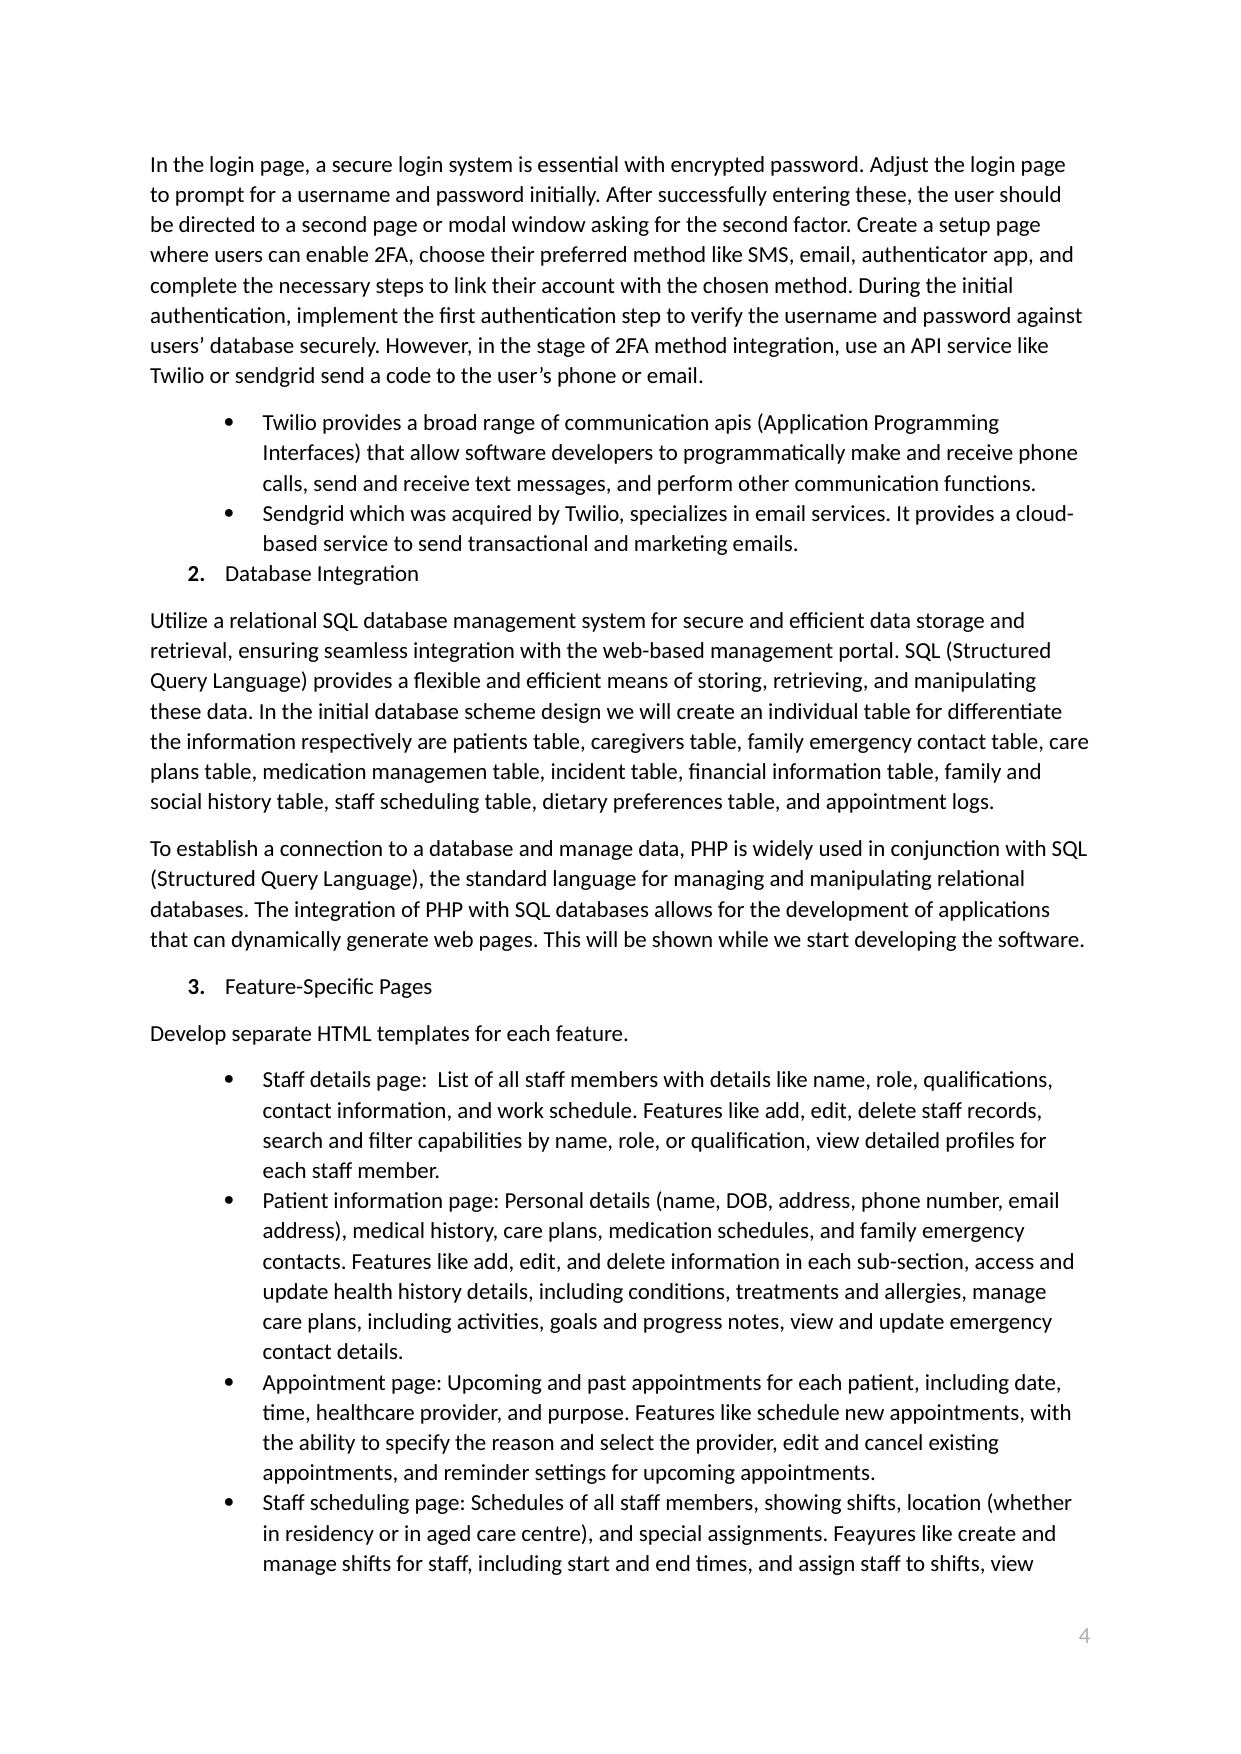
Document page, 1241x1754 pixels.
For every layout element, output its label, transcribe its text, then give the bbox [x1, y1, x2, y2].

list Staff details page: List of all staff members with details like name, role, qualifications, contact information, and work schedule. Features like add, edit, delete staff records, search and filter capabilities by name, role, or qualification, view detailed profiles for each staff member. [225, 1066, 1090, 1184]
list Database Integration [187, 559, 1090, 587]
text In the login page, a secure login system is essential with encrypted password. Adjust the login page to prompt for a username and password initially. After successfully entering these, the user should be directed to a second page or modal window asking for the second factor. Create a setup page where users can enable 2FA, choose their preferred method like SMS, email, authenticator app, and complete the necessary steps to link their account with the chosen method. During the initial authentication, implement the first authentication step to verify the username and password against users’ database securely. However, in the stage of 2FA method integration, use an API service like Twilio or sendgrid send a code to the user’s phone or email. [150, 150, 1090, 389]
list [225, 1488, 1090, 1577]
text Utilize a relational SQL database management system for secure and efficient data storage and retrieval, ensuring seamless integration with the web-based management portal. SQL (Structured Query Language) provides a flexible and efficient means of storing, retrieving, and manipulating these data. In the initial database scheme design we will create an individual table for differentiate the information respectively are patients table, caregivers table, family emergency contact table, care plans table, medication managemen table, incident table, financial information table, family and social history table, staff scheduling table, dietary preferences table, and appointment logs. [150, 606, 1090, 816]
list Twilio provides a broad range of communication apis (Application Programming Interfaces) that allow software developers to programmatically make and receive phone calls, send and receive text messages, and perform other communication functions. [225, 408, 1090, 497]
list Patient information page: Personal details (name, DOB, address, phone number, email address), medical history, care plans, medication schedules, and family emergency contacts. Features like add, edit, and delete information in each sub-section, access and update health history details, including conditions, treatments and allergies, manage care plans, including activities, goals and progress notes, view and update emergency contact details. [225, 1186, 1090, 1366]
list Sendgrid which was acquired by Twilio, specializes in email services. It provides a cloud-based service to send transactional and marketing emails. [225, 499, 1090, 557]
list Feature-Specific Pages [187, 972, 1090, 1000]
text To establish a connection to a database and manage data, PHP is widely used in conjunction with SQL (Structured Query Language), the standard language for managing and manipulating relational databases. The integration of PHP with SQL databases allows for the development of applications that can dynamically generate web pages. This will be shown while we start developing the software. [150, 834, 1090, 953]
text Develop separate HTML templates for each feature. [150, 1019, 1090, 1047]
list Appointment page: Upcoming and past appointments for each patient, including date, time, healthcare provider, and purpose. Features like schedule new appointments, with the ability to specify the reason and select the provider, edit and cancel existing appointments, and reminder settings for upcoming appointments. [225, 1368, 1090, 1486]
